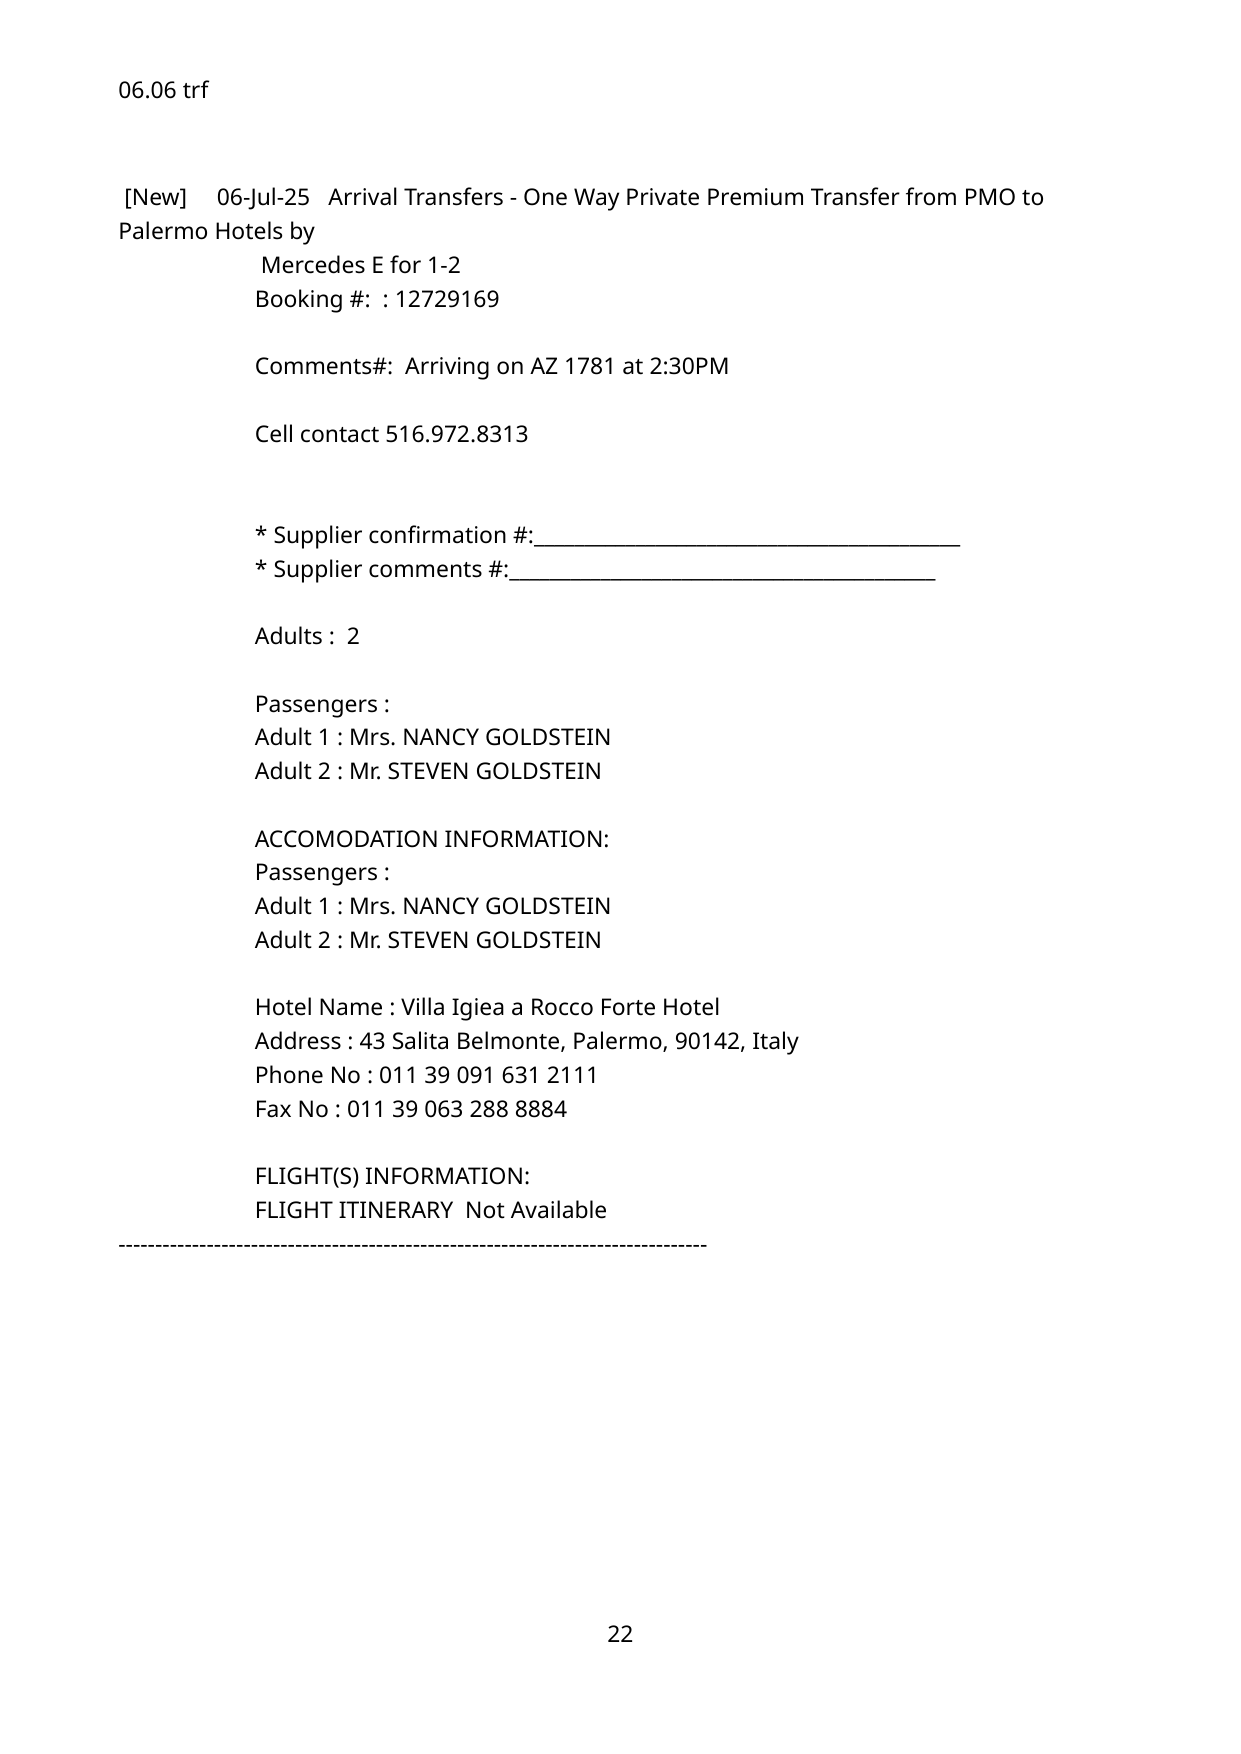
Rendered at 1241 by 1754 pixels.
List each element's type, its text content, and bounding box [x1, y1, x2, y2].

text [New] 06-Jul-25 Arrival Transfers - One Way Private Premium Transfer from PMO to Palermo Hotels by Mercedes E for 1-2 Booking #: : 12729169 Comments#: Arriving on AZ 1781 at 2:30PM Cell contact 516.972.8313 * Supplier confirmation #:__________________________________________ * Supplier comments #:__________________________________________ Adults : 2 Passengers : Adult 1 : Mrs. NANCY GOLDSTEIN Adult 2 : Mr. STEVEN GOLDSTEIN ACCOMODATION INFORMATION: Passengers : Adult 1 : Mrs. NANCY GOLDSTEIN Adult 2 : Mr. STEVEN GOLDSTEIN Hotel Name : Villa Igiea a Rocco Forte Hotel Address : 43 Salita Belmonte, Palermo, 90142, Italy Phone No : 011 39 091 631 2111 Fax No : 011 39 063 288 8884 FLIGHT(S) INFORMATION: FLIGHT ITINERARY Not Available -------------------------------------------------------------------------------- [118, 148, 1122, 1259]
